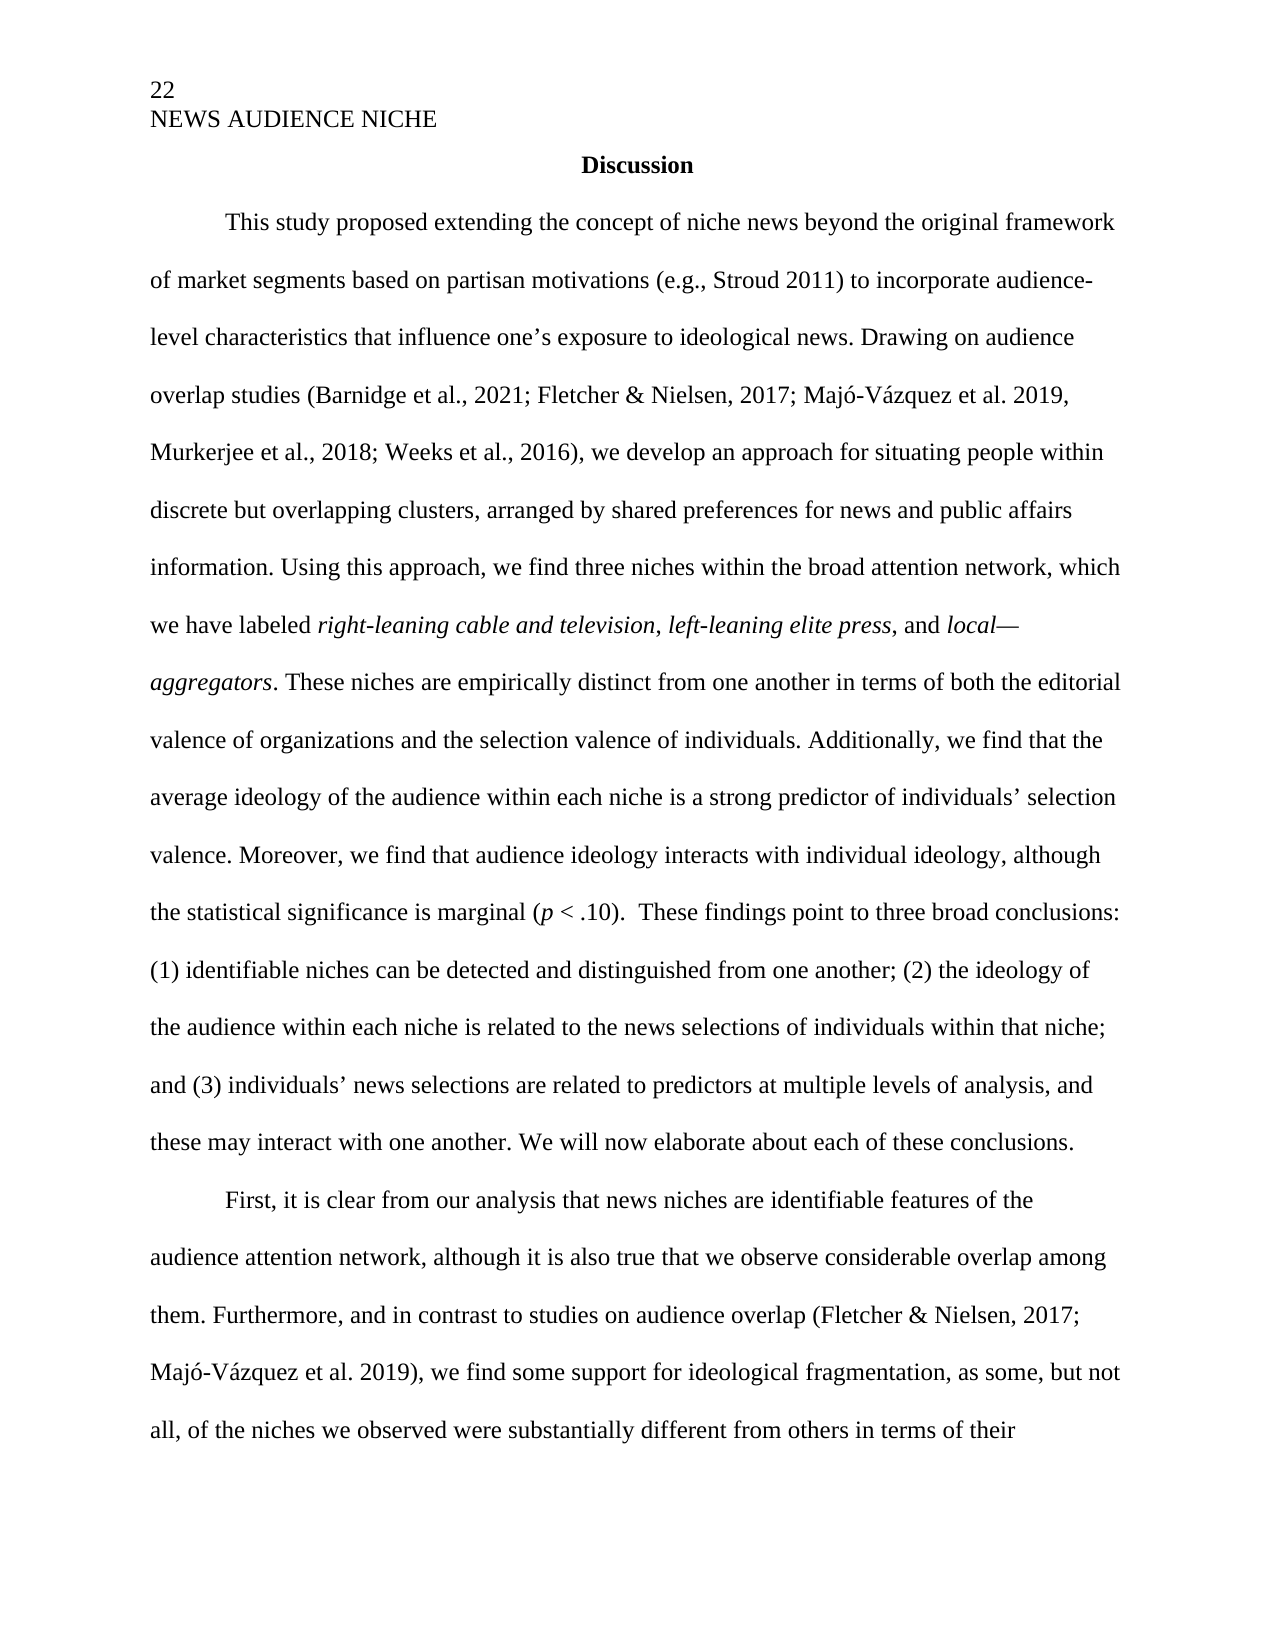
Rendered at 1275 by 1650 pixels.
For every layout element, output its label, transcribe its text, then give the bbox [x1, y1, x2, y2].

text Discussion [150, 150, 1125, 179]
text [150, 1185, 1125, 1444]
text This study proposed extending the concept of niche news beyond the original framework of market segments based on partisan motivations (e.g., Stroud 2011) to incorporate audience-level characteristics that influence one’s exposure to ideological news. Drawing on audience overlap studies (Barnidge et al., 2021; Fletcher & Nielsen, 2017; Majó-Vázquez et al. 2019, Murkerjee et al., 2018; Weeks et al., 2016), we develop an approach for situating people within discrete but overlapping clusters, arranged by shared preferences for news and public affairs information. Using this approach, we find three niches within the broad attention network, which we have labeled right-leaning cable and television, left-leaning elite press, and local—aggregators. These niches are empirically distinct from one another in terms of both the editorial valence of organizations and the selection valence of individuals. Additionally, we find that the average ideology of the audience within each niche is a strong predictor of individuals’ selection valence. Moreover, we find that audience ideology interacts with individual ideology, although the statistical significance is marginal (p < .10). These findings point to three broad conclusions: (1) identifiable niches can be detected and distinguished from one another; (2) the ideology of the audience within each niche is related to the news selections of individuals within that niche; and (3) individuals’ news selections are related to predictors at multiple levels of analysis, and these may interact with one another. We will now elaborate about each of these conclusions. [150, 207, 1125, 1156]
